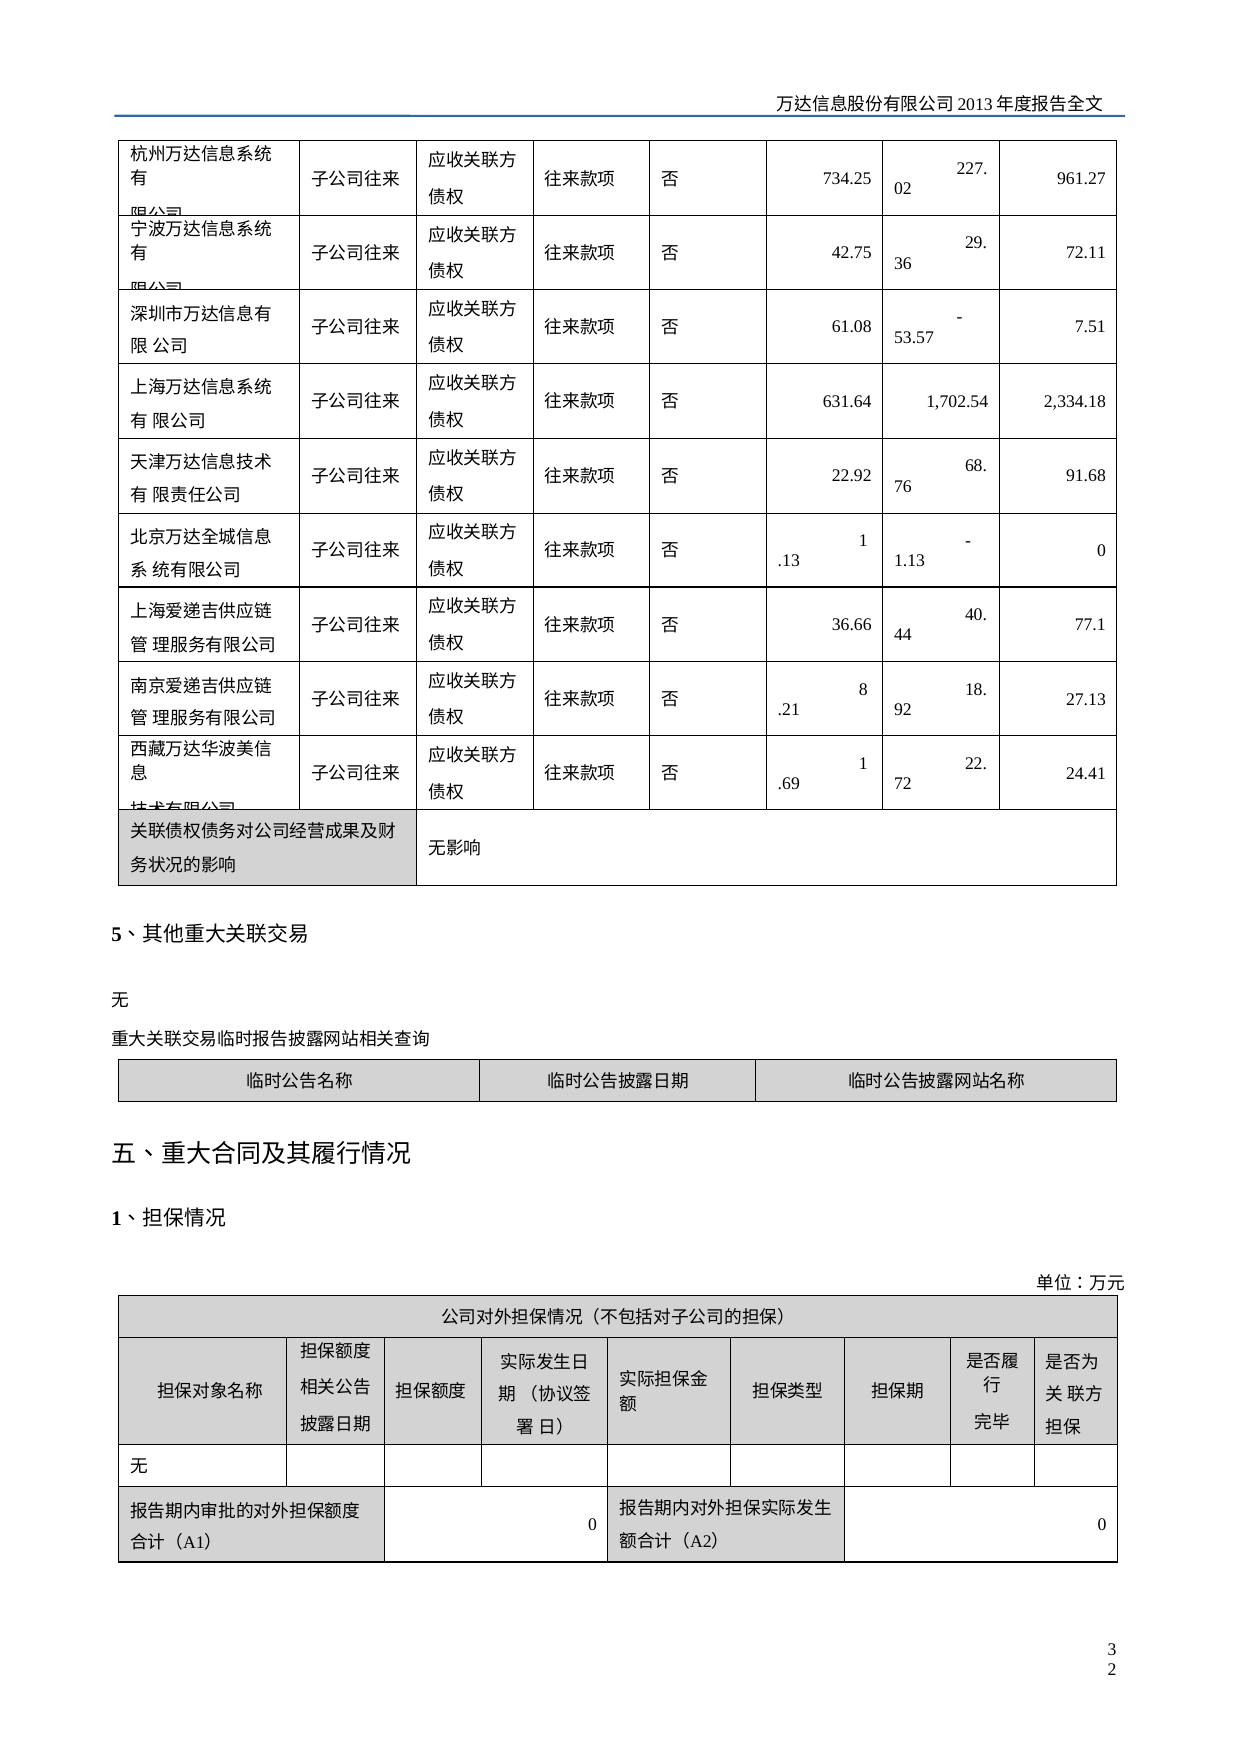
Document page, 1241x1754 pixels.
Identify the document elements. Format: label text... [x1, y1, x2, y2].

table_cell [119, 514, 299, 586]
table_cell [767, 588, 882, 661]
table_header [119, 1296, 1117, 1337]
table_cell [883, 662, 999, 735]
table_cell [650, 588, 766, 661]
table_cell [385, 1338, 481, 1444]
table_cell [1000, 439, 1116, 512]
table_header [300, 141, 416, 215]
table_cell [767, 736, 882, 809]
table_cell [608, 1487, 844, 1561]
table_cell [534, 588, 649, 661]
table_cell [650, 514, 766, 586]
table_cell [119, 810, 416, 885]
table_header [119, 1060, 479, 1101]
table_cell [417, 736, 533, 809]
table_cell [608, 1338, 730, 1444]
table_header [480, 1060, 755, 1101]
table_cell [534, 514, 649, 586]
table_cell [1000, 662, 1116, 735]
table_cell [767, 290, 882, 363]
text 1、担保情况 [111, 1203, 1124, 1231]
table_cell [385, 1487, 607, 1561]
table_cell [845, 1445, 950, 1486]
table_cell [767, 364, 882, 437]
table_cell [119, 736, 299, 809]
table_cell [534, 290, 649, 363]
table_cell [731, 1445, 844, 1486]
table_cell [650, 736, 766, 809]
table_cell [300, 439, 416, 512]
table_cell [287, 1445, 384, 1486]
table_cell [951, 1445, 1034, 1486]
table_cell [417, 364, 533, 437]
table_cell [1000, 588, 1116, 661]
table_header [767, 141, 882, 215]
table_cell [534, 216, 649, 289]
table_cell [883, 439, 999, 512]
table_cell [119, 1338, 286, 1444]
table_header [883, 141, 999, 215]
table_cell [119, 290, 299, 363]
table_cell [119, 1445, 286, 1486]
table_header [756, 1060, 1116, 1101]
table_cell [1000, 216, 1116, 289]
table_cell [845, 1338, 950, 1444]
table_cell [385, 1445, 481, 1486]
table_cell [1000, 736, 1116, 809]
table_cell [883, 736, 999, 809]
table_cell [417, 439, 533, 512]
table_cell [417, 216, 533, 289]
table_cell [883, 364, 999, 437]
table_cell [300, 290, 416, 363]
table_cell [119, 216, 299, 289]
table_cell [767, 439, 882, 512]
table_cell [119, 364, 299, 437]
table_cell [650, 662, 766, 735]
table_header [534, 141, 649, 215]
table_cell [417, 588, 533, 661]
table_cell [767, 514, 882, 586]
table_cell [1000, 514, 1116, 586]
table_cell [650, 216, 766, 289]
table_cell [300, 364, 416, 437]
text 重大关联交易临时报告披露网站相关查询 [111, 1026, 1124, 1050]
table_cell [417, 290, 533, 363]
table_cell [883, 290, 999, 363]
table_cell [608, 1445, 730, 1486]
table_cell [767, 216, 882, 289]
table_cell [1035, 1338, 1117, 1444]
text 无 [111, 987, 1124, 1011]
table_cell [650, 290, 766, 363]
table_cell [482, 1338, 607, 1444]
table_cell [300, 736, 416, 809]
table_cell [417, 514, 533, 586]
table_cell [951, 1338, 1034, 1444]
text 五、重大合同及其履行情况 [111, 1135, 1124, 1169]
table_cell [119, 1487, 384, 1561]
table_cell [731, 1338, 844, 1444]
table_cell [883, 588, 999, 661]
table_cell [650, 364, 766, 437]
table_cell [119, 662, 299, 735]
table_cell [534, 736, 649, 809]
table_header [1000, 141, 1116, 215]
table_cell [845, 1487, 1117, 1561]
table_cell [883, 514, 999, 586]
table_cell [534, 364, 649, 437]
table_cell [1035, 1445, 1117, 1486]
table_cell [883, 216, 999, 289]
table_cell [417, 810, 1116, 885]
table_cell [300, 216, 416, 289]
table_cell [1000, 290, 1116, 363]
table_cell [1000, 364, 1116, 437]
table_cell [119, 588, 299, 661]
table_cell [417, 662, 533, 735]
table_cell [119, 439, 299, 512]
text 单位：万元 [111, 1271, 1124, 1295]
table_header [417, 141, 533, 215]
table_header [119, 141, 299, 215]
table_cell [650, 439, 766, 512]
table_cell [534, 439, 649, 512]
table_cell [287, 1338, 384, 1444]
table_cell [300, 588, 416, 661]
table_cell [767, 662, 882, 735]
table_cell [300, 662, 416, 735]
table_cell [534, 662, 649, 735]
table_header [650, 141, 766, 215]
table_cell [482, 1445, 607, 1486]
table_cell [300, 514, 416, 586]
text 5、其他重大关联交易 [111, 919, 1124, 948]
